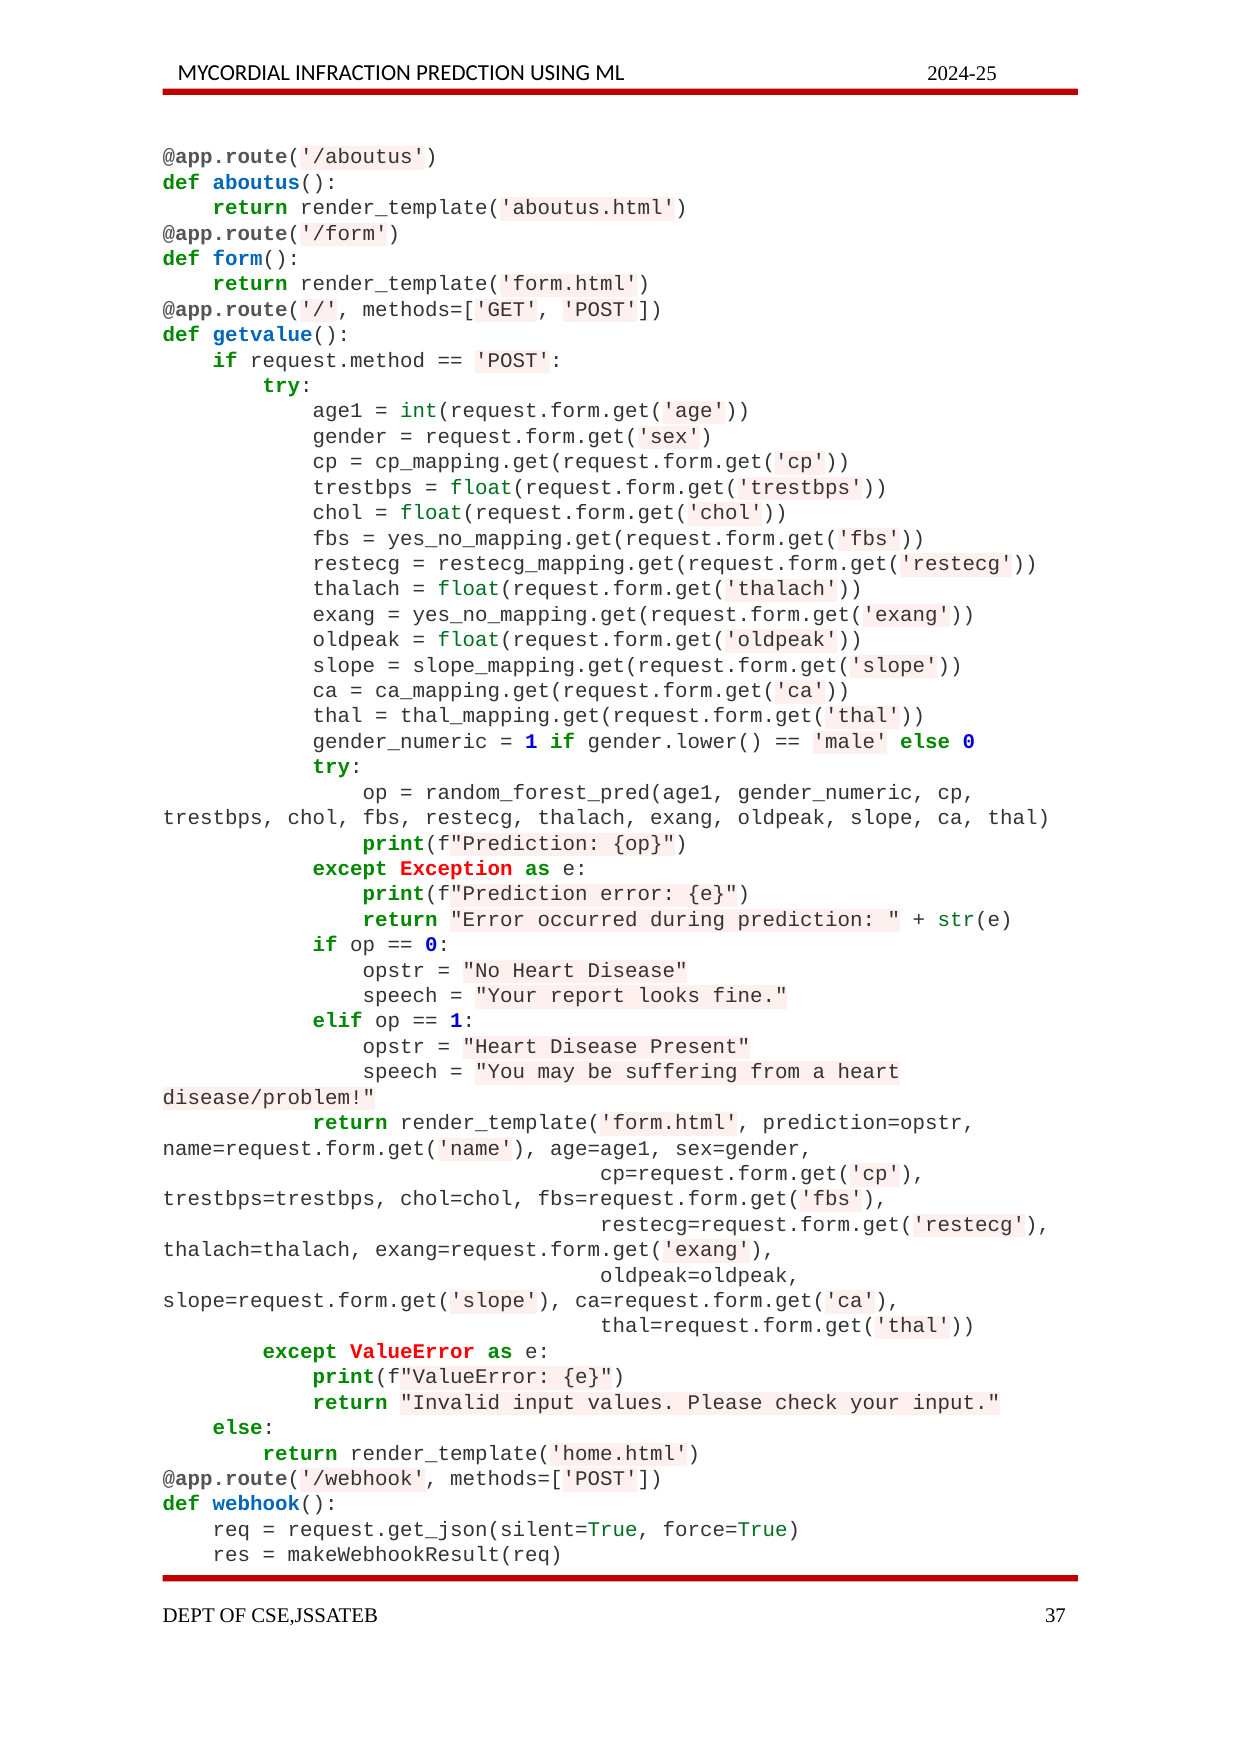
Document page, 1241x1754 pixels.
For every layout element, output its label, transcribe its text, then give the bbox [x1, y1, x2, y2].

text trestbps = float(request.form.get('trestbps')) [162, 475, 1078, 500]
text def getvalue(): [162, 322, 1078, 348]
text gender_numeric = 1 if gender.lower() == 'male' else 0 [162, 729, 1078, 754]
text oldpeak=oldpeak, slope=request.form.get('slope'), ca=request.form.get('ca'), [162, 1263, 1078, 1314]
text speech = "Your report looks fine." [162, 983, 1078, 1009]
text restecg=request.form.get('restecg'), thalach=thalach, exang=request.form.get('exang'), [162, 1212, 1078, 1263]
text age1 = int(request.form.get('age')) [162, 399, 1078, 424]
text return render_template('form.html', prediction=opstr, name=request.form.get('name'), age=age1, sex=gender, [162, 1110, 1078, 1161]
text print(f"ValueError: {e}") [162, 1364, 1078, 1390]
text print(f"Prediction: {op}") [162, 831, 1078, 856]
text @app.route('/webhook', methods=['POST']) [162, 1466, 1078, 1492]
text @app.route('/aboutus') [162, 144, 1078, 170]
text speech = "You may be suffering from a heart disease/problem!" [162, 1059, 1078, 1110]
text return render_template('form.html') [162, 272, 1078, 297]
text @app.route('/', methods=['GET', 'POST']) [162, 297, 1078, 322]
text oldpeak = float(request.form.get('oldpeak')) [162, 627, 1078, 653]
text @app.route('/form') [162, 221, 1078, 246]
text if op == 0: [162, 932, 1078, 958]
text slope = slope_mapping.get(request.form.get('slope')) [162, 653, 1078, 678]
text op = random_forest_pred(age1, gender_numeric, cp, trestbps, chol, fbs, restecg, thalach, exang, oldpeak, slope, ca, thal) [162, 780, 1078, 831]
text if request.method == 'POST': [162, 348, 1078, 373]
text exang = yes_no_mapping.get(request.form.get('exang')) [162, 602, 1078, 627]
text def aboutus(): [162, 170, 1078, 195]
text def form(): [162, 246, 1078, 272]
text else: [162, 1415, 1078, 1441]
text try: [162, 373, 1078, 399]
text opstr = "Heart Disease Present" [162, 1034, 1078, 1059]
text restecg = restecg_mapping.get(request.form.get('restecg')) [162, 551, 1078, 577]
text def webhook(): [162, 1492, 1078, 1517]
text thal = thal_mapping.get(request.form.get('thal')) [162, 704, 1078, 729]
text return render_template('aboutus.html') [162, 195, 1078, 221]
text return "Error occurred during prediction: " + str(e) [162, 907, 1078, 932]
text thal=request.form.get('thal')) [162, 1314, 1078, 1339]
text cp = cp_mapping.get(request.form.get('cp')) [162, 449, 1078, 475]
text chol = float(request.form.get('chol')) [162, 500, 1078, 526]
text thalach = float(request.form.get('thalach')) [162, 577, 1078, 602]
text ca = ca_mapping.get(request.form.get('ca')) [162, 678, 1078, 704]
text print(f"Prediction error: {e}") [162, 882, 1078, 907]
text try: [162, 754, 1078, 780]
text return "Invalid input values. Please check your input." [162, 1390, 1078, 1415]
text fbs = yes_no_mapping.get(request.form.get('fbs')) [162, 526, 1078, 551]
text opstr = "No Heart Disease" [162, 958, 1078, 983]
text gender = request.form.get('sex') [162, 424, 1078, 449]
text req = request.get_json(silent=True, force=True) [162, 1517, 1078, 1542]
text except Exception as e: [162, 856, 1078, 882]
text res = makeWebhookResult(req) [162, 1542, 1078, 1568]
text except ValueError as e: [162, 1339, 1078, 1364]
text cp=request.form.get('cp'), trestbps=trestbps, chol=chol, fbs=request.form.get('fbs'), [162, 1161, 1078, 1212]
text return render_template('home.html') [162, 1441, 1078, 1466]
text elif op == 1: [162, 1009, 1078, 1034]
